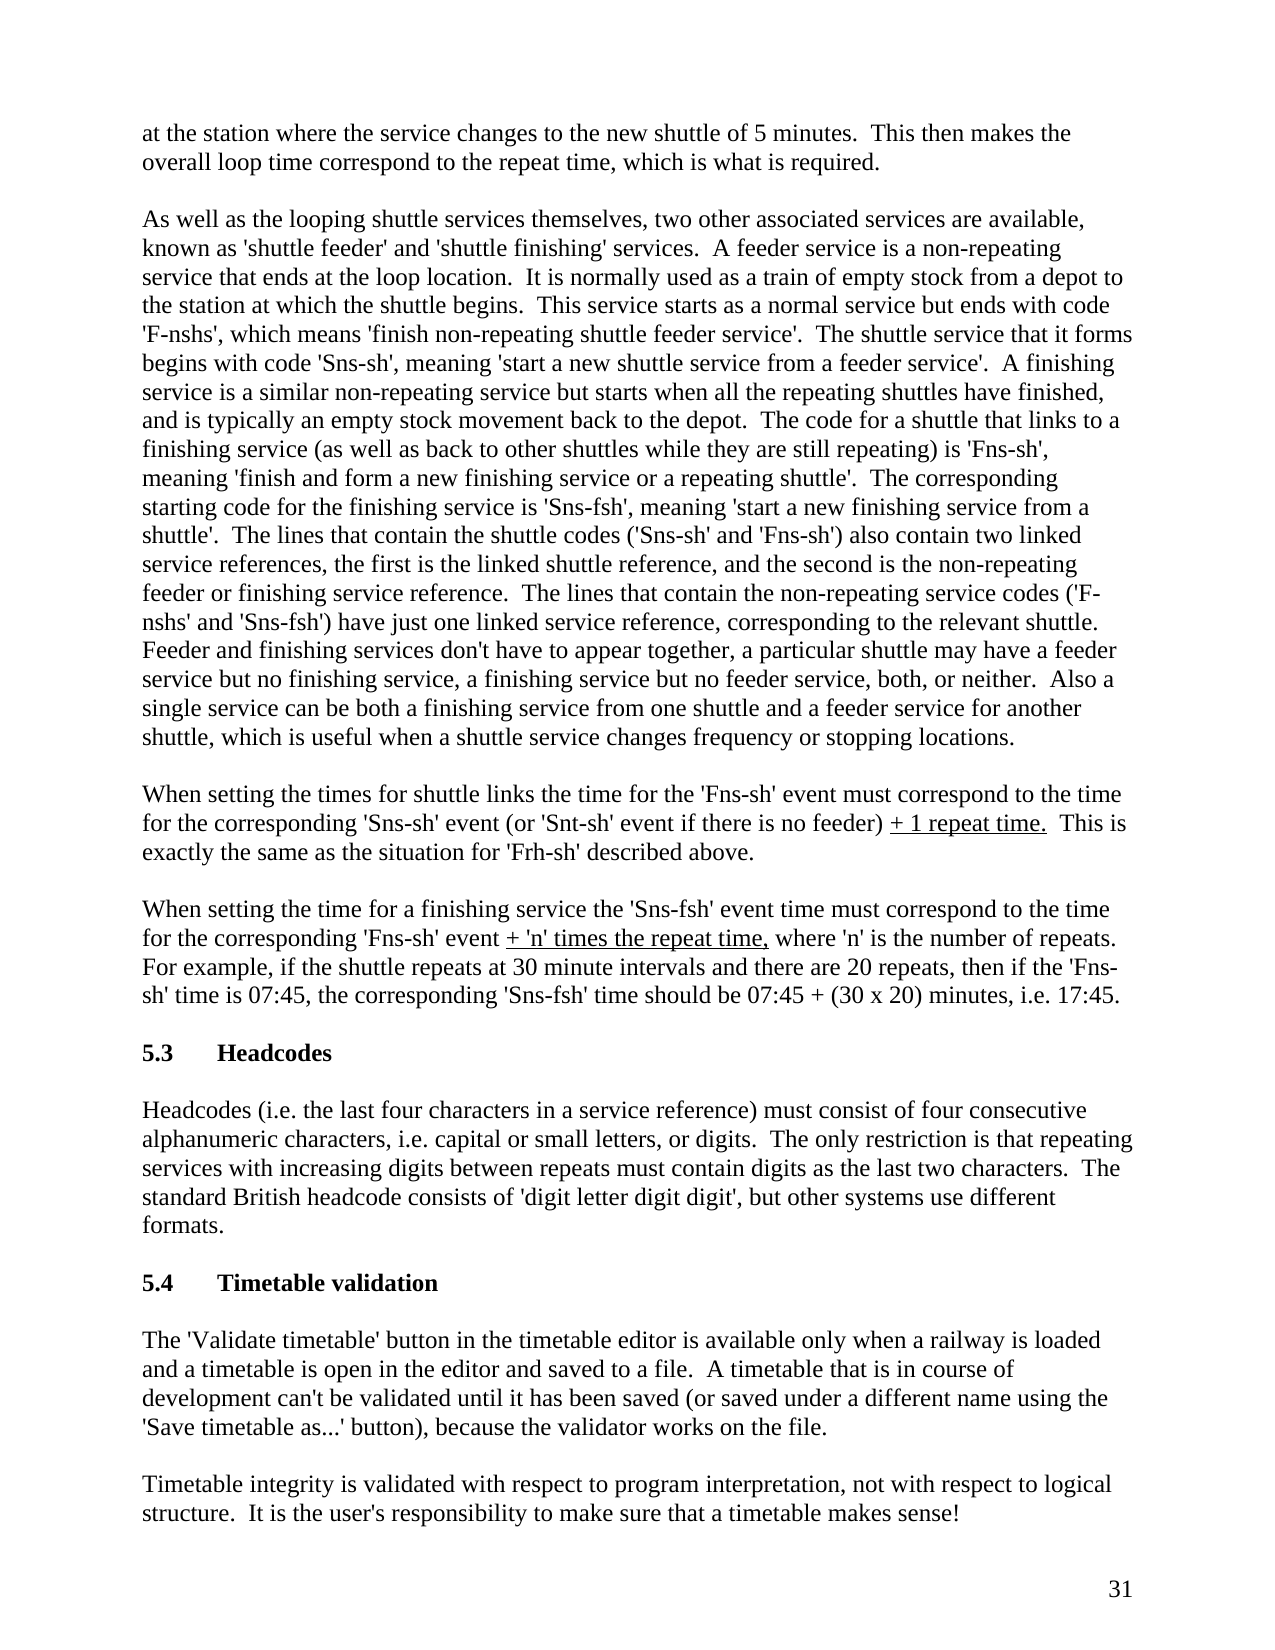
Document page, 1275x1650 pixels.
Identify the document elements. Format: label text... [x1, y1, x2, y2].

text When setting the time for a finishing service the 'Sns-fsh' event time must correspond to the time for the corresponding 'Fns-sh' event + 'n' times the repeat time, where 'n' is the number of repeats. For example, if the shuttle repeats at 30 minute intervals and there are 20 repeats, then if the 'Fns-sh' time is 07:45, the corresponding 'Sns-fsh' time should be 07:45 + (30 x 20) minutes, i.e. 17:45. [142, 894, 1133, 1009]
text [142, 118, 1133, 176]
text Headcodes (i.e. the last four characters in a service reference) must consist of four consecutive alphanumeric characters, i.e. capital or small letters, or digits. The only restriction is that repeating services with increasing digits between repeats must contain digits as the last two characters. The standard British headcode consists of 'digit letter digit digit', but other systems use different formats. [142, 1096, 1133, 1239]
text 5.3 Headcodes [142, 1038, 1133, 1067]
text The 'Validate timetable' button in the timetable editor is available only when a railway is loaded and a timetable is open in the editor and saved to a file. A timetable that is in course of development can't be validated until it has been saved (or saved under a different name using the 'Save timetable as...' button), because the validator works on the file. [142, 1326, 1133, 1441]
text 5.4 Timetable validation [142, 1268, 1133, 1297]
text As well as the looping shuttle services themselves, two other associated services are available, known as 'shuttle feeder' and 'shuttle finishing' services. A feeder service is a non-repeating service that ends at the loop location. It is normally used as a train of empty stock from a depot to the station at which the shuttle begins. This service starts as a normal service but ends with code 'F-nshs', which means 'finish non-repeating shuttle feeder service'. The shuttle service that it forms begins with code 'Sns-sh', meaning 'start a new shuttle service from a feeder service'. A finishing service is a similar non-repeating service but starts when all the repeating shuttles have finished, and is typically an empty stock movement back to the depot. The code for a shuttle that links to a finishing service (as well as back to other shuttles while they are still repeating) is 'Fns-sh', meaning 'finish and form a new finishing service or a repeating shuttle'. The corresponding starting code for the finishing service is 'Sns-fsh', meaning 'start a new finishing service from a shuttle'. The lines that contain the shuttle codes ('Sns-sh' and 'Fns-sh') also contain two linked service references, the first is the linked shuttle reference, and the second is the non-repeating feeder or finishing service reference. The lines that contain the non-repeating service codes ('F-nshs' and 'Sns-fsh') have just one linked service reference, corresponding to the relevant shuttle. Feeder and finishing services don't have to appear together, a particular shuttle may have a feeder service but no finishing service, a finishing service but no feeder service, both, or neither. Also a single service can be both a finishing service from one shuttle and a feeder service for another shuttle, which is useful when a shuttle service changes frequency or stopping locations. [142, 204, 1133, 751]
text When setting the times for shuttle links the time for the 'Fns-sh' event must correspond to the time for the corresponding 'Sns-sh' event (or 'Snt-sh' event if there is no feeder) + 1 repeat time. This is exactly the same as the situation for 'Frh-sh' described above. [142, 779, 1133, 866]
